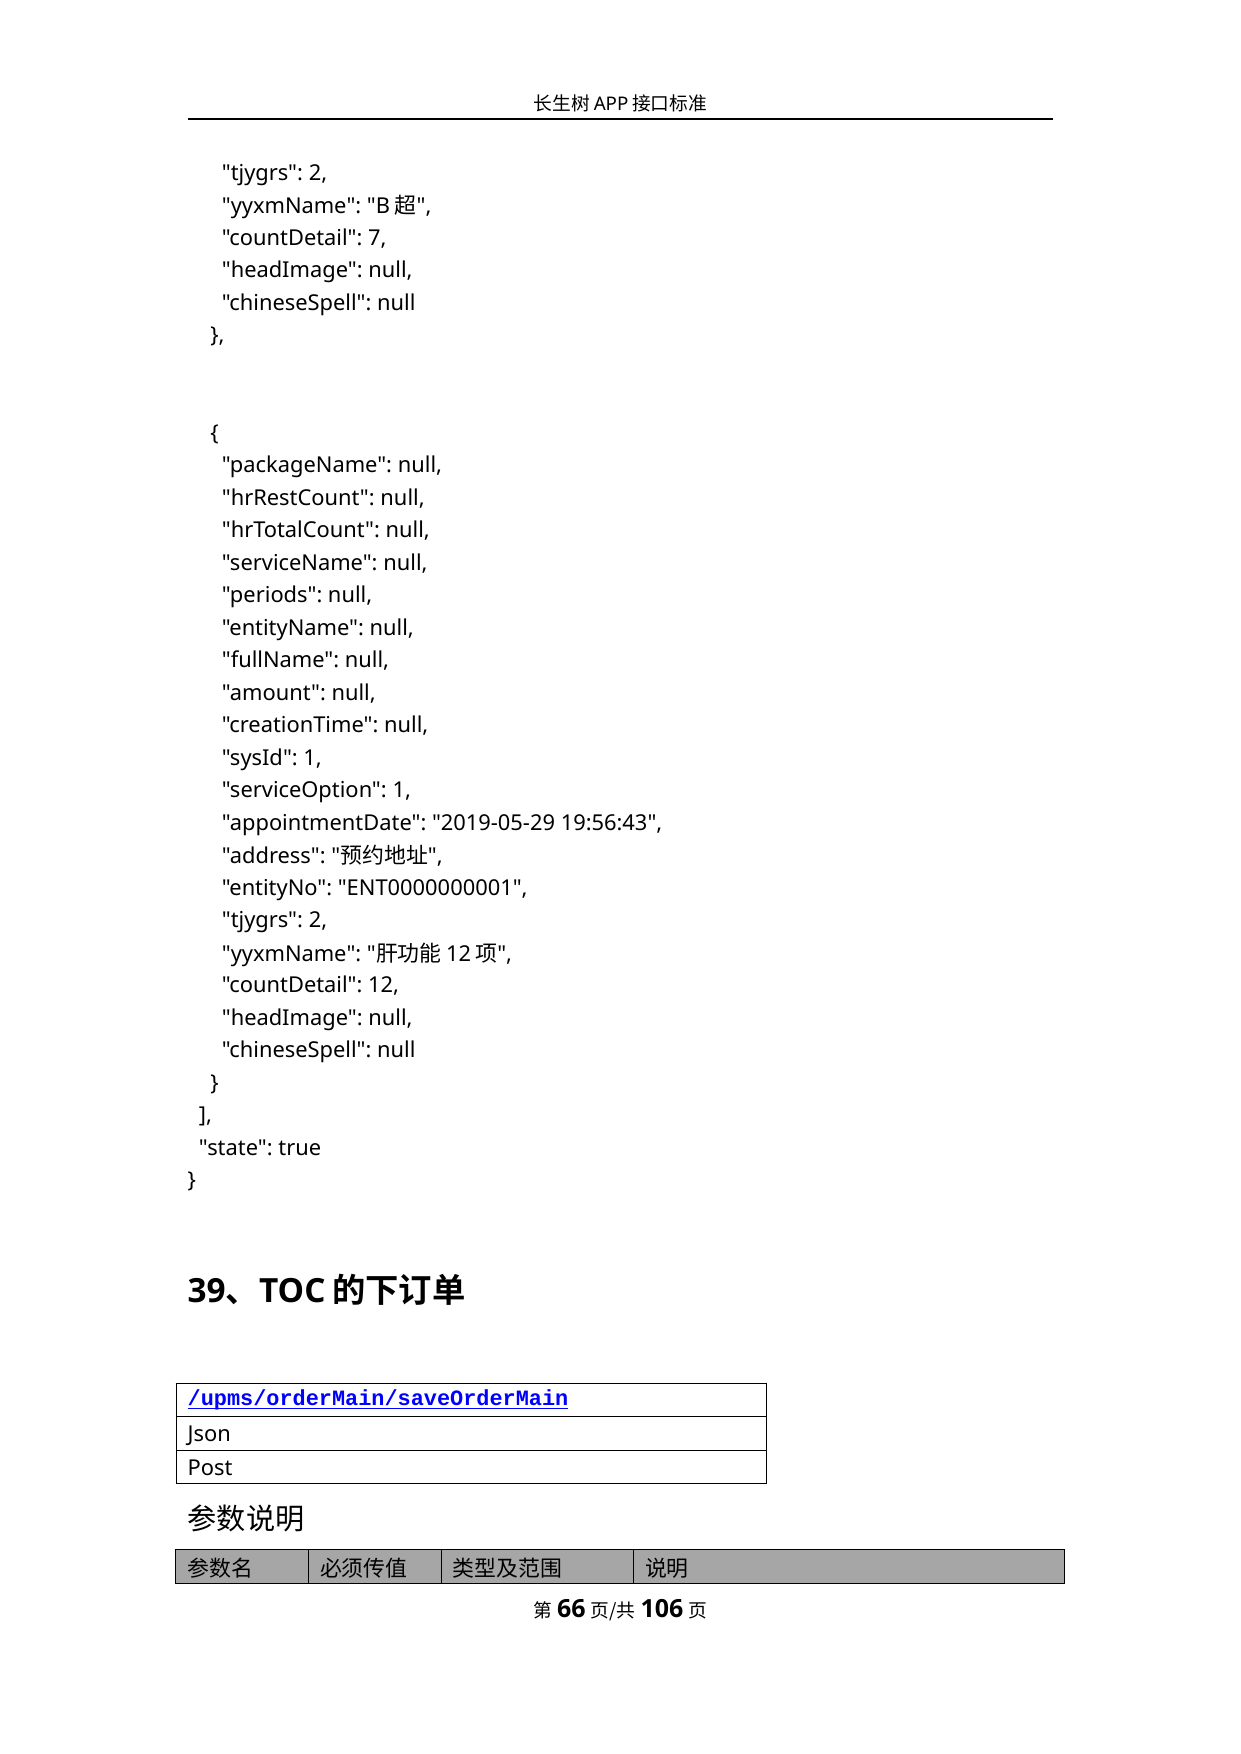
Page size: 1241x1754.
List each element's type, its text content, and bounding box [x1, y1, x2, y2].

text }, [187, 318, 1053, 351]
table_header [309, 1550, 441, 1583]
text "hrTotalCount": null, [187, 513, 1053, 546]
text "creationTime": null, [187, 708, 1053, 741]
text "headImage": null, [187, 253, 1053, 286]
subtitle 39、TOC的下订单 [187, 1255, 1053, 1320]
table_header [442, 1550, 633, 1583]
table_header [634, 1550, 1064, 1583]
text "serviceName": null, [187, 546, 1053, 578]
text "appointmentDate": "2019-05-29 19:56:43", [187, 806, 1053, 838]
text "chineseSpell": null [187, 286, 1053, 318]
text "periods": null, [187, 578, 1053, 611]
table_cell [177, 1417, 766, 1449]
text "chineseSpell": null [187, 1033, 1053, 1066]
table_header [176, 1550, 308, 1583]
text { [187, 416, 1053, 448]
text "state": true [187, 1131, 1053, 1163]
text } [187, 1163, 1053, 1196]
text "address": "预约地址", [187, 838, 1053, 871]
text } [187, 1066, 1053, 1098]
text "yyxmName": "B超", [187, 188, 1053, 221]
text "entityName": null, [187, 611, 1053, 643]
text "entityNo": "ENT0000000001", [187, 871, 1053, 903]
text "tjygrs": 2, [187, 156, 1053, 188]
text "hrRestCount": null, [187, 481, 1053, 513]
text "headImage": null, [187, 1001, 1053, 1033]
text "countDetail": 7, [187, 221, 1053, 253]
text "tjygrs": 2, [187, 903, 1053, 936]
text "yyxmName": "肝功能12项", [187, 936, 1053, 968]
text ], [187, 1098, 1053, 1131]
text "packageName": null, [187, 448, 1053, 481]
text "sysId": 1, [187, 741, 1053, 773]
text "countDetail": 12, [187, 968, 1053, 1001]
text "serviceOption": 1, [187, 773, 1053, 806]
text "amount": null, [187, 676, 1053, 708]
text "fullName": null, [187, 643, 1053, 676]
text 参数说明 [187, 1484, 1053, 1549]
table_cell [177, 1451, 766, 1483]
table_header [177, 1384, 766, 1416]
